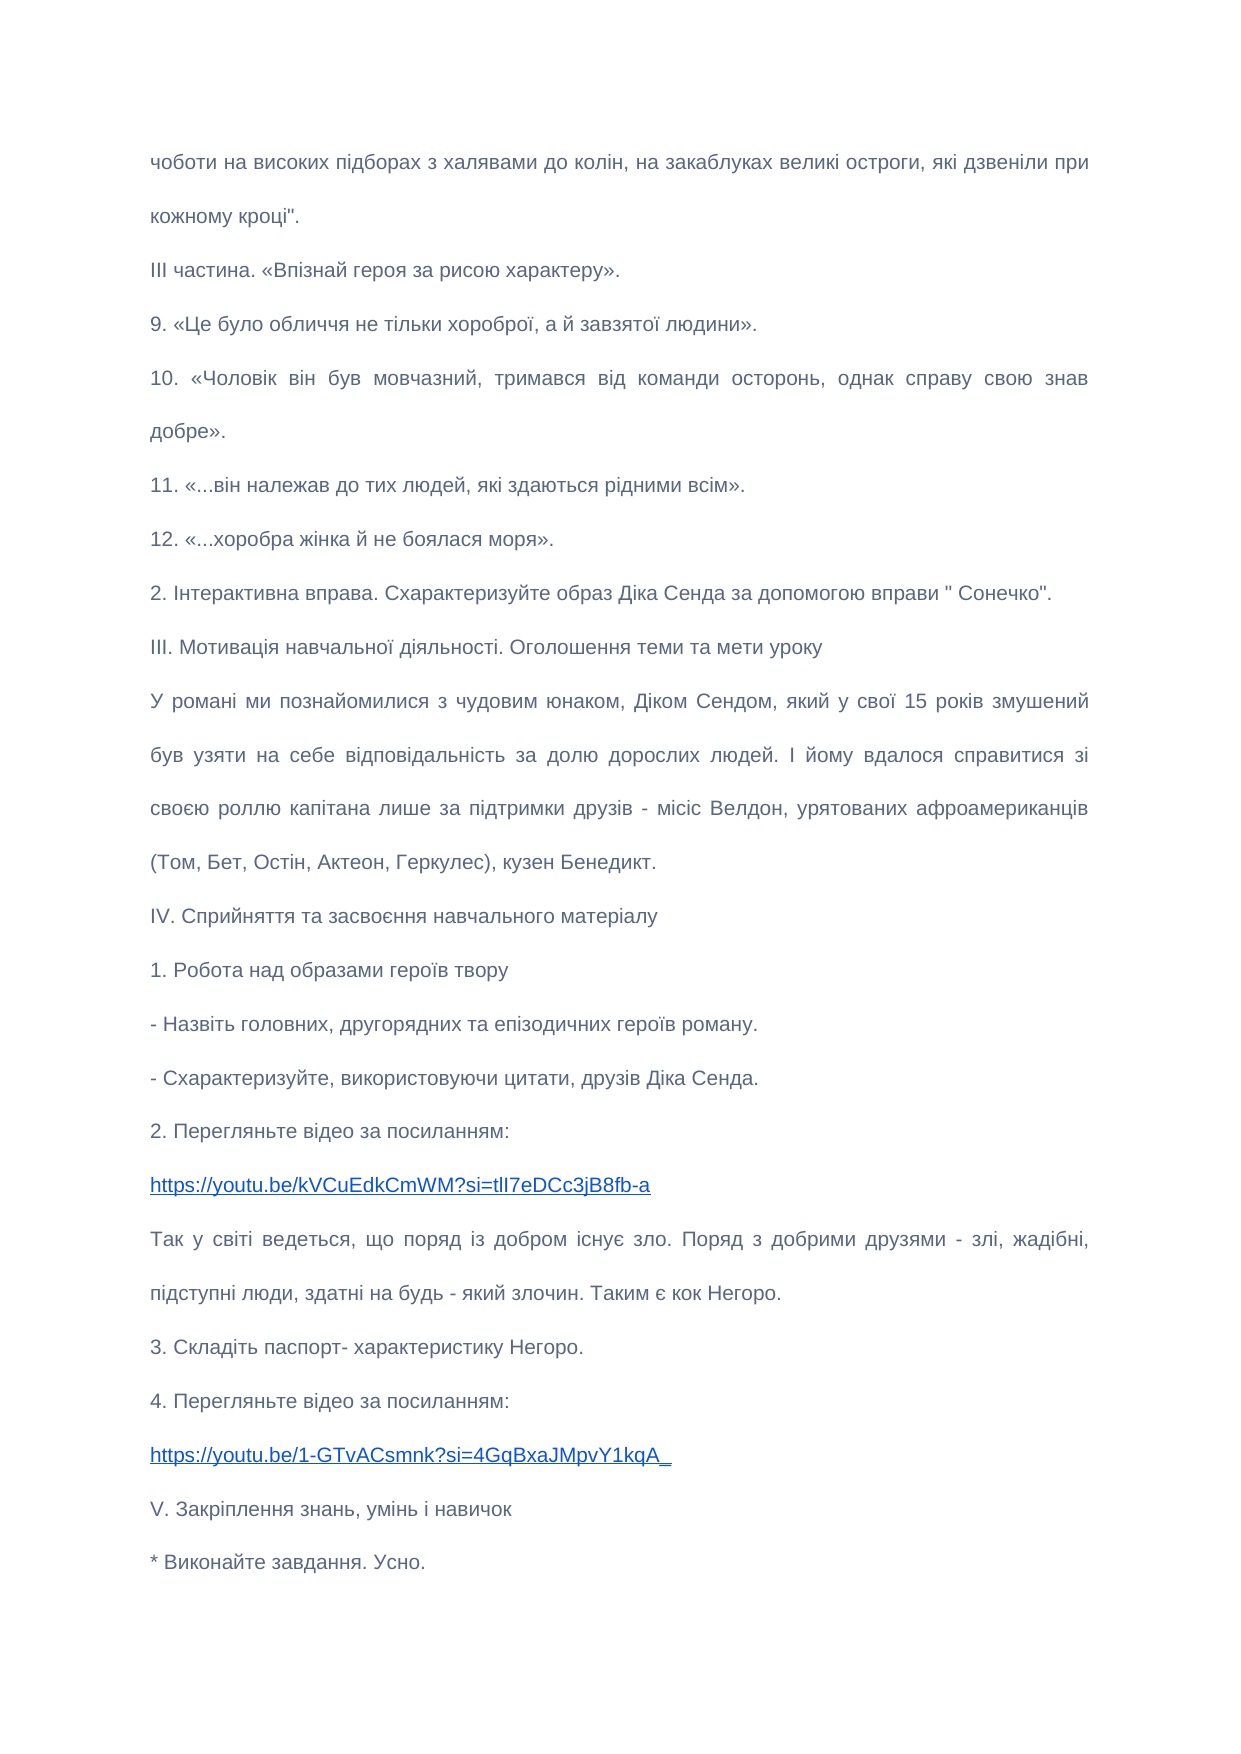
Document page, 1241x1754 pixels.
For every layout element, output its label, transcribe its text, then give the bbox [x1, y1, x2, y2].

text - Схарактеризуйте, використовуючи цитати, друзів Діка Сенда. [150, 1066, 1090, 1089]
text 2. Перегляньте відео за посиланням: [150, 1119, 1090, 1143]
text ІV. Сприйняття та засвоєння навчального матеріалу [150, 904, 1090, 928]
text У романі ми познайомилися з чудовим юнаком, Діком Сендом, який у свої 15 років змушений був узяти на себе відповідальність за долю дорослих людей. І йому вдалося справитися зі своєю роллю капітана лише за підтримки друзів - місіс Велдон, урятованих афроамериканців (Том, Бет, Остін, Актеон, Геркулес), кузен Бенедикт. [150, 688, 1090, 874]
text 10. «Чоловік він був мовчазний, тримався від команди осторонь, однак справу свою знав добре». [150, 365, 1090, 443]
text - Назвіть головних, другорядних та епізодичних героїв роману. [150, 1012, 1090, 1036]
text 2. Інтерактивна вправа. Схарактеризуйте образ Діка Сенда за допомогою вправи " Сонечко". [150, 581, 1090, 605]
text https://youtu.be/1-GTvACsmnk?si=4GqBxaJMpvY1kqA_ [150, 1442, 1090, 1466]
text Так у світі ведеться, що поряд із добром існує зло. Поряд з добрими друзями - злі, жадібні, підступні люди, здатні на будь - який злочин. Таким є кок Негоро. [150, 1227, 1090, 1305]
text 4. Перегляньте відео за посиланням: [150, 1389, 1090, 1413]
text 11. «...він належав до тих людей, які здаються рідними всім». [150, 473, 1090, 497]
text 1. Робота над образами героїв твору [150, 958, 1090, 982]
text https://youtu.be/kVCuEdkCmWM?si=tlI7eDCc3jB8fb-a [150, 1173, 1090, 1197]
text V. Закріплення знань, умінь і навичок [150, 1496, 1090, 1520]
text 3. Складіть паспорт- характеристику Негоро. [150, 1335, 1090, 1359]
text 9. «Це було обличчя не тільки хороброї, а й завзятої людини». [150, 312, 1090, 336]
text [150, 150, 1090, 228]
text 12. «...хоробра жінка й не боялася моря». [150, 527, 1090, 551]
text III частина. «Впізнай героя за рисою характеру». [150, 258, 1090, 282]
text * Виконайте завдання. Усно. [150, 1550, 1090, 1574]
text ІІІ. Мотивація навчальної діяльності. Оголошення теми та мети уроку [150, 635, 1090, 659]
